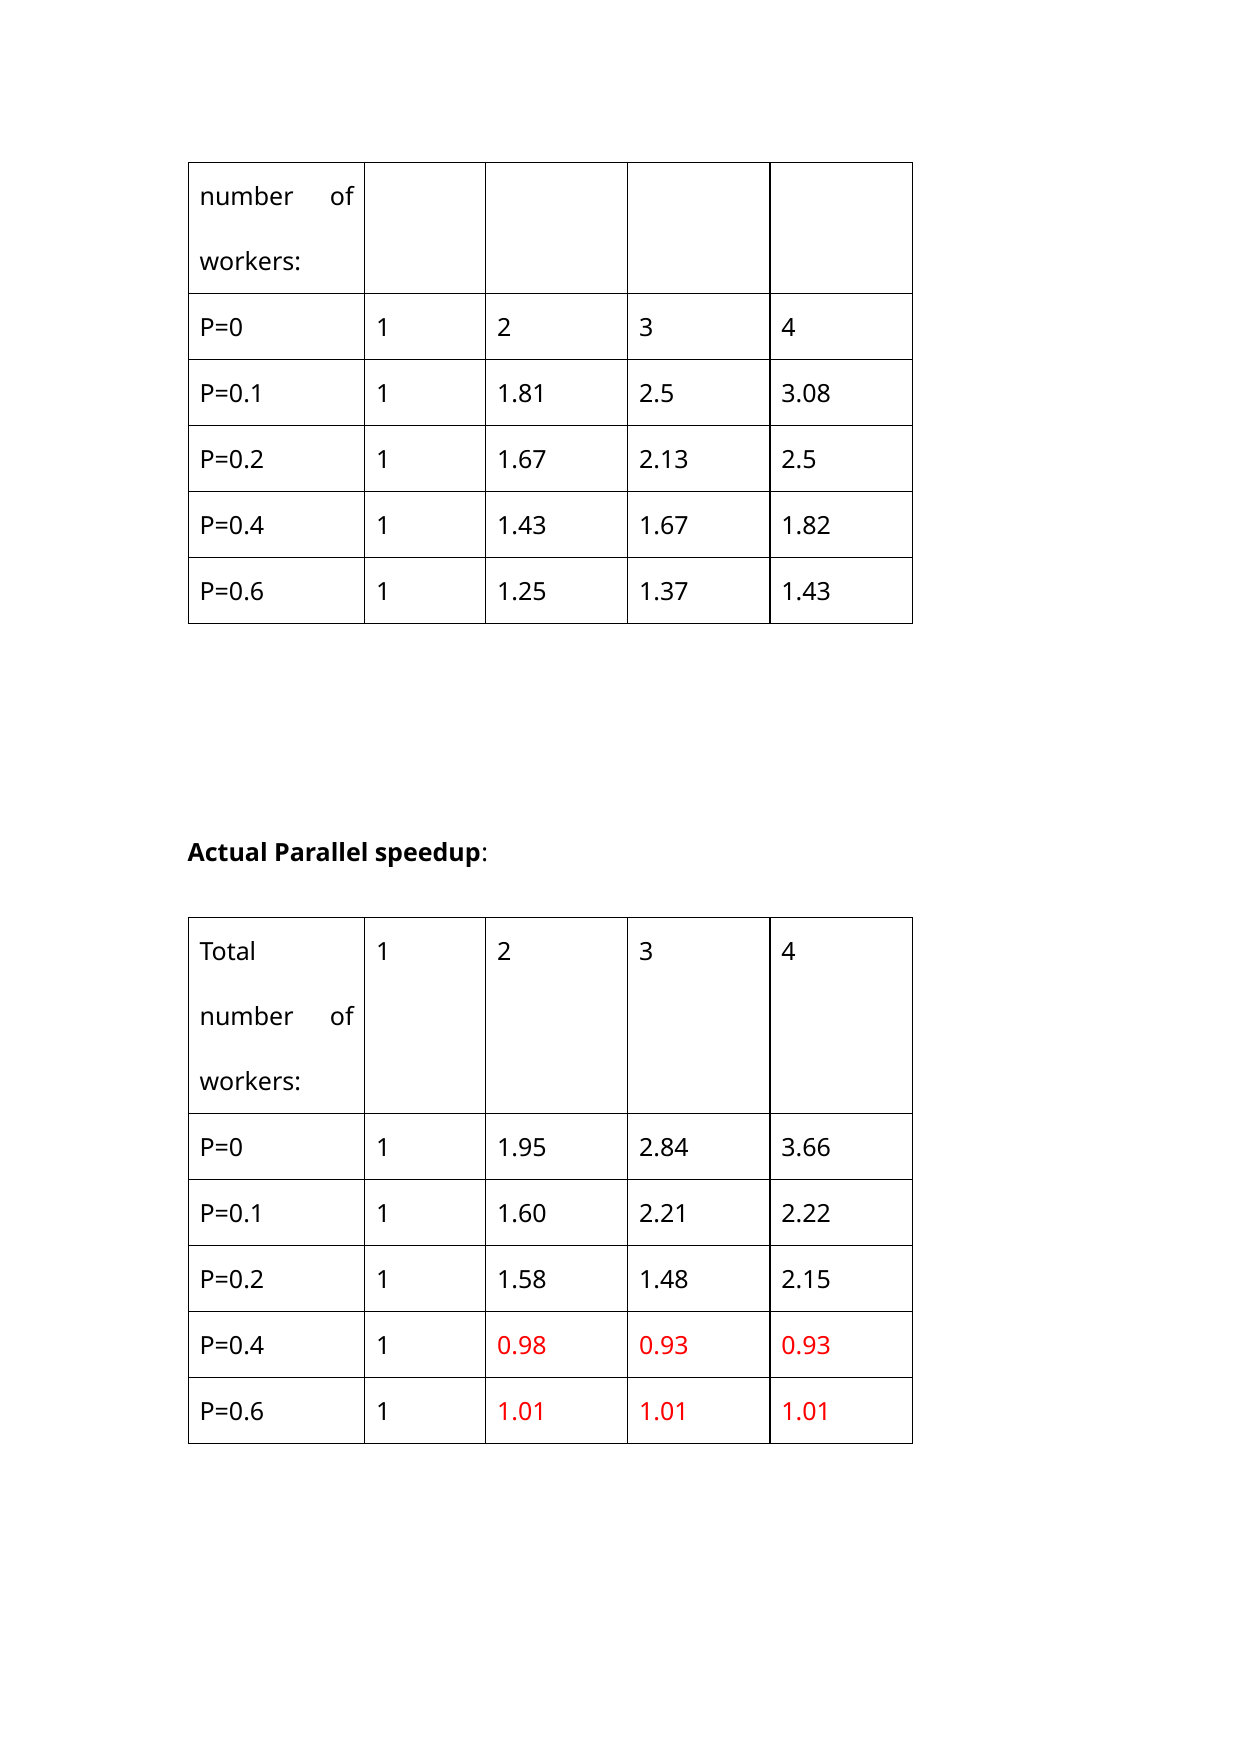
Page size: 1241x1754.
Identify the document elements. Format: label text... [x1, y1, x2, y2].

table_header Total number of workers: [189, 918, 364, 1113]
table_cell 1 [365, 426, 485, 491]
table_header 4 [771, 163, 912, 293]
table_cell 1.01 [771, 1378, 912, 1443]
table_cell 2.5 [771, 426, 912, 491]
table_cell P=0 [189, 1114, 364, 1179]
table_cell 1.01 [628, 1378, 769, 1443]
table_cell 2.84 [628, 1114, 769, 1179]
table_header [189, 163, 364, 293]
table_cell 1 [365, 1180, 485, 1245]
table_cell 1 [365, 1378, 485, 1443]
table_cell P=0 [189, 294, 364, 359]
table_cell 1 [365, 492, 485, 557]
table_header 1 [365, 918, 485, 1113]
table_cell 1 [365, 1246, 485, 1311]
table_cell 2 [486, 294, 627, 359]
table_cell P=0.1 [189, 360, 364, 425]
table_cell 1.43 [486, 492, 627, 557]
table_cell 3.08 [771, 360, 912, 425]
table_header 3 [628, 918, 769, 1113]
table_header 4 [771, 918, 912, 1113]
table_cell 1.48 [628, 1246, 769, 1311]
table_cell 1.37 [628, 558, 769, 623]
table_cell P=0.6 [189, 1378, 364, 1443]
table_cell 1.25 [486, 558, 627, 623]
table_cell 2.22 [771, 1180, 912, 1245]
text Actual Parallel speedup: [187, 819, 1053, 884]
table_cell 2.21 [628, 1180, 769, 1245]
table_cell 1.01 [486, 1378, 627, 1443]
table_cell 1 [365, 1114, 485, 1179]
table_cell 1 [365, 360, 485, 425]
table_cell P=0.6 [189, 558, 364, 623]
table_header 2 [486, 163, 627, 293]
table_cell P=0.2 [189, 1246, 364, 1311]
table_cell 3.66 [771, 1114, 912, 1179]
table_cell 1.95 [486, 1114, 627, 1179]
table_header 2 [486, 918, 627, 1113]
table_cell 1.58 [486, 1246, 627, 1311]
table_cell P=0.4 [189, 492, 364, 557]
table_header 3 [628, 163, 769, 293]
table_cell 2.5 [628, 360, 769, 425]
table_cell 2.15 [771, 1246, 912, 1311]
table_cell 1 [365, 558, 485, 623]
table_cell 0.93 [771, 1312, 912, 1377]
table_cell 1.43 [771, 558, 912, 623]
table_cell 2.13 [628, 426, 769, 491]
table_cell 1.67 [486, 426, 627, 491]
table_cell 1 [365, 1312, 485, 1377]
table_cell 1.82 [771, 492, 912, 557]
table_cell 0.98 [486, 1312, 627, 1377]
table_cell P=0.2 [189, 426, 364, 491]
table_cell 1.67 [628, 492, 769, 557]
table_cell P=0.4 [189, 1312, 364, 1377]
table_header 1 [365, 163, 485, 293]
table_cell 1.81 [486, 360, 627, 425]
table_cell 1 [365, 294, 485, 359]
table_cell 0.93 [628, 1312, 769, 1377]
table_cell 3 [628, 294, 769, 359]
table_cell P=0.1 [189, 1180, 364, 1245]
table_cell 1.60 [486, 1180, 627, 1245]
table_cell 4 [771, 294, 912, 359]
